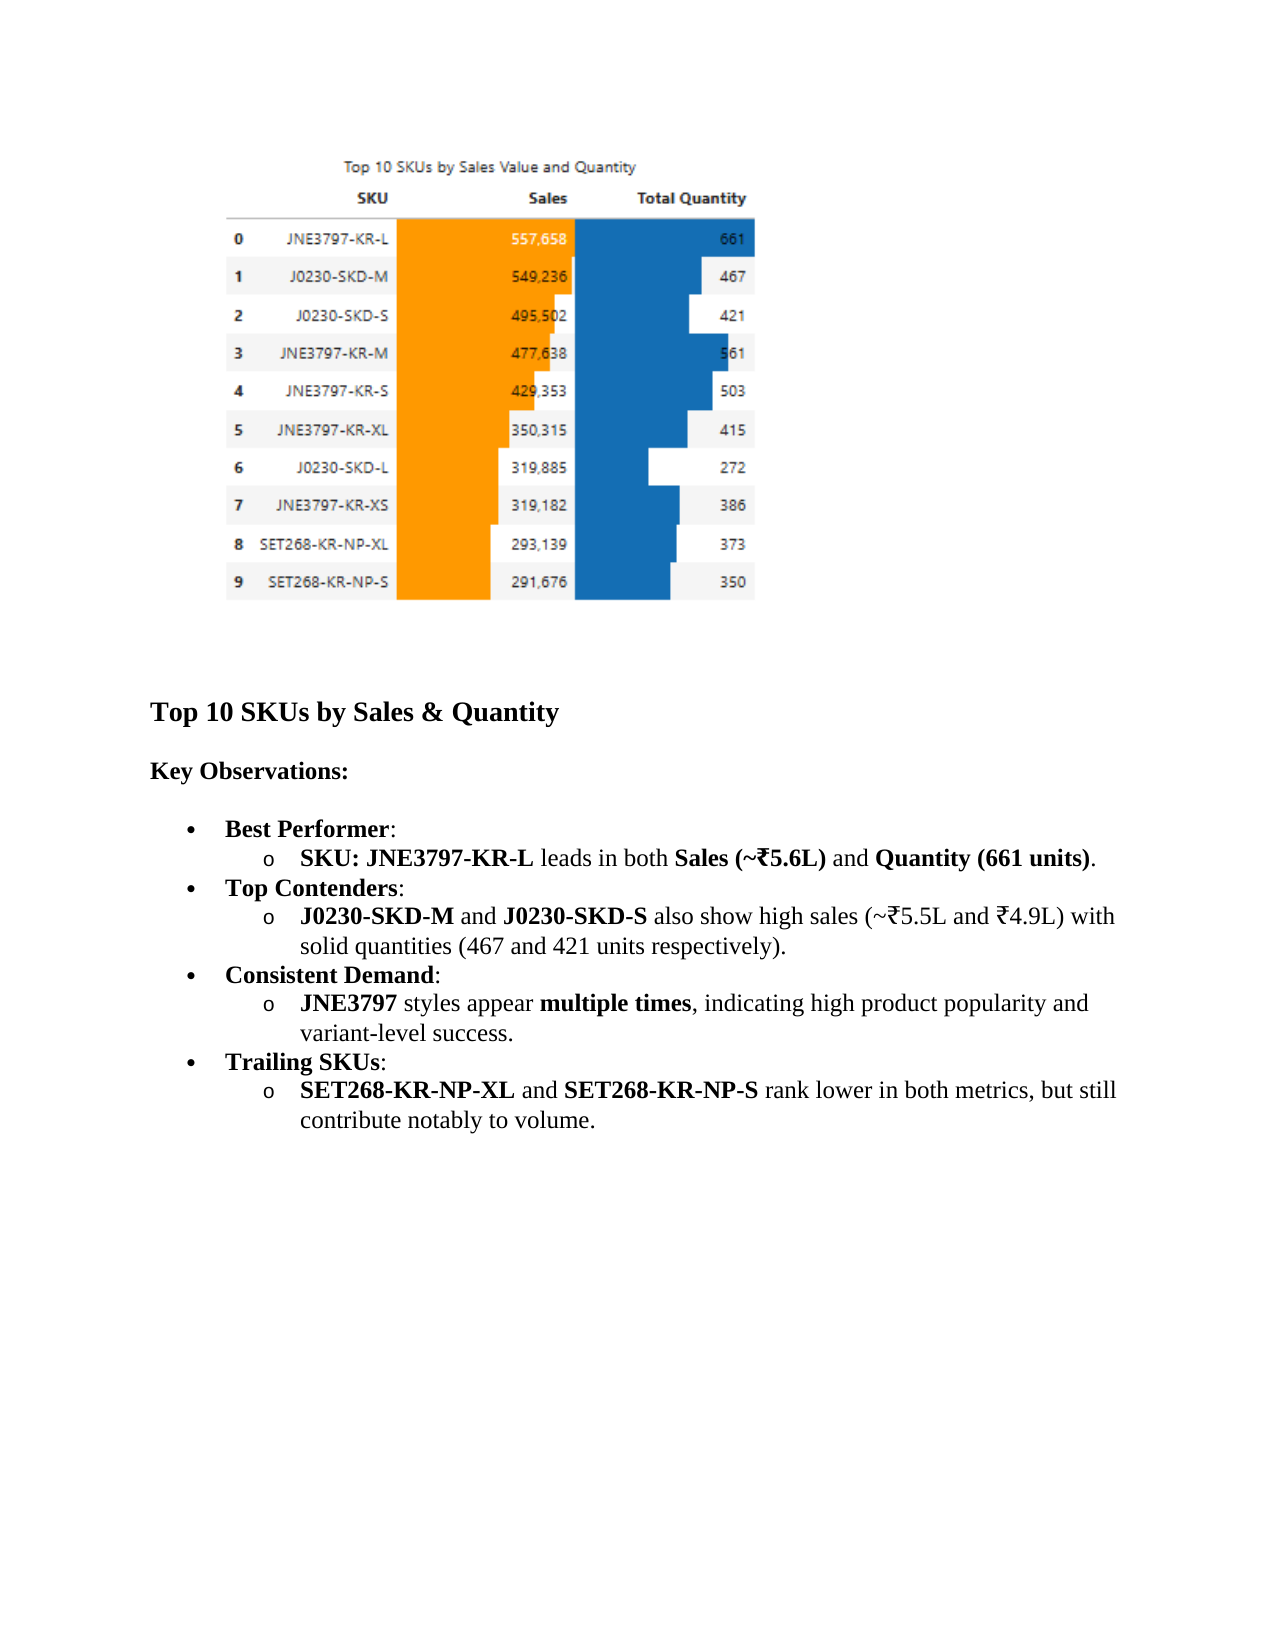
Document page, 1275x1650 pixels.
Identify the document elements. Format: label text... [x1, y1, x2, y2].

list Top Contenders: [187, 873, 1125, 901]
picture [225, 150, 766, 608]
list J0230-SKD-M and J0230-SKD-S also show high sales (~₹5.5L and ₹4.9L) with solid quantities (467 and 421 units respectively). [262, 901, 1125, 960]
list Trailing SKUs: [187, 1047, 1125, 1076]
text Key Observations: [150, 756, 1125, 785]
list JNE3797 styles appear multiple times, indicating high product popularity and variant-level success. [262, 988, 1125, 1047]
list SET268-KR-NP-XL and SET268-KR-NP-S rank lower in both metrics, but still contribute notably to volume. [262, 1076, 1125, 1134]
list Best Performer: [187, 814, 1125, 843]
list Consistent Demand: [187, 960, 1125, 988]
text Top 10 SKUs by Sales & Quantity [150, 695, 1125, 727]
list SKU: JNE3797-KR-L leads in both Sales (~₹5.6L) and Quantity (661 units). [262, 843, 1125, 873]
